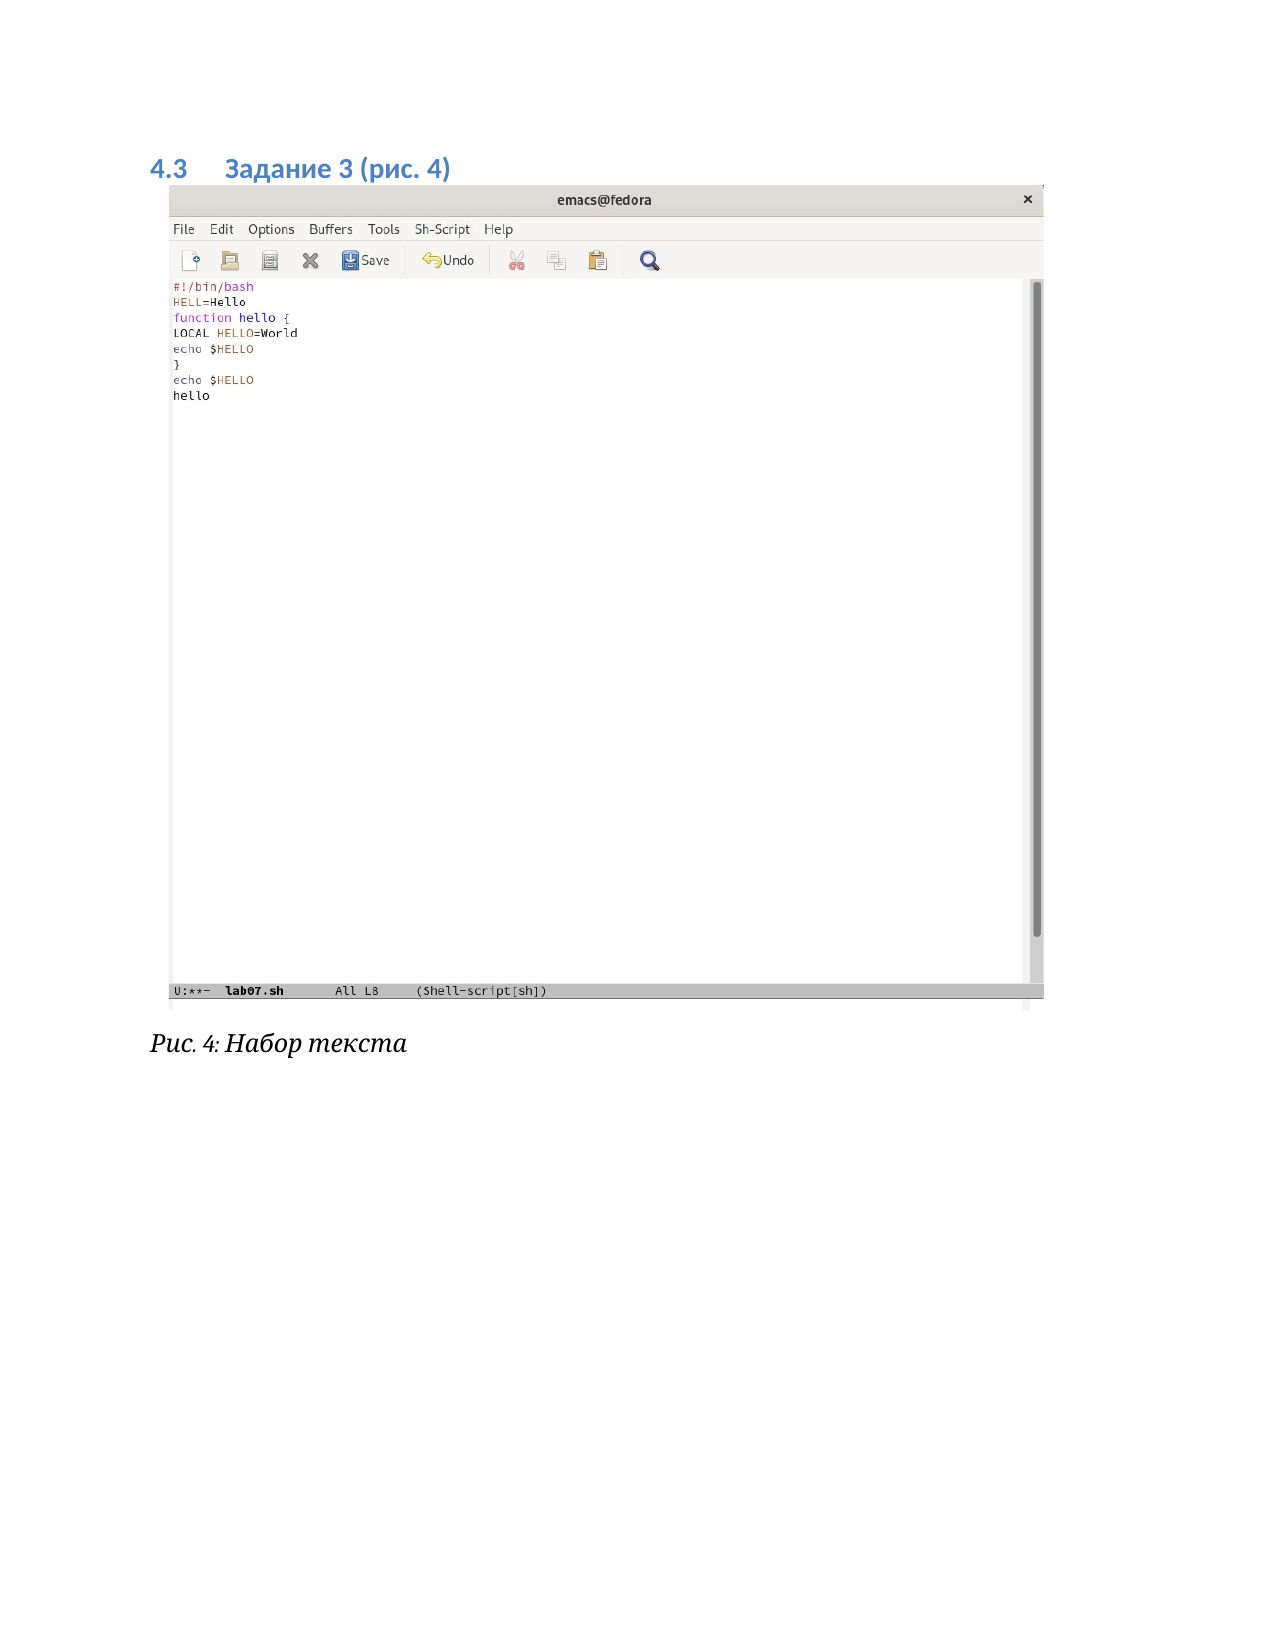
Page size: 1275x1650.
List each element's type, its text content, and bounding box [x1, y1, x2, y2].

picture [168, 185, 1044, 1010]
subtitle 4.3 Задание 3 (рис. 4) [150, 150, 1125, 186]
text Рис. 4: Набор текста [150, 1030, 1125, 1059]
